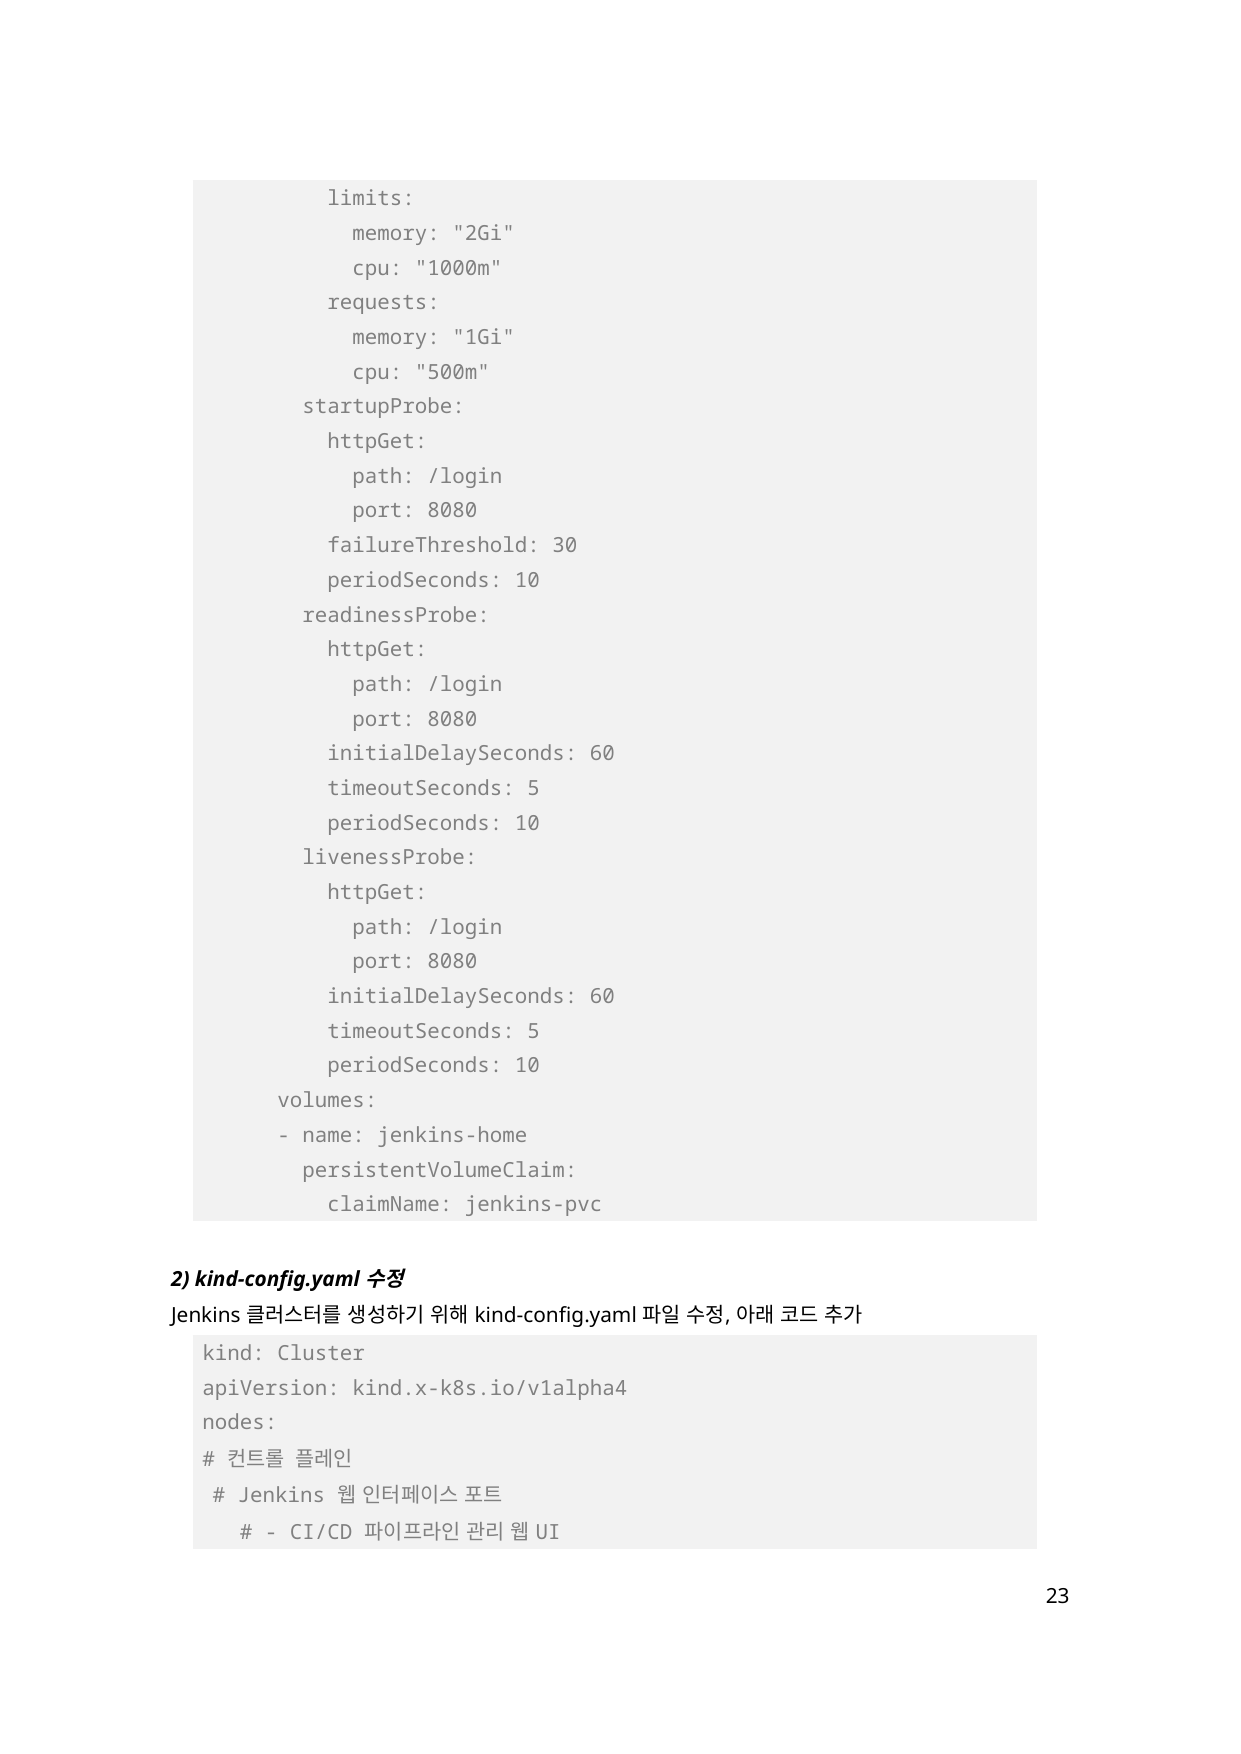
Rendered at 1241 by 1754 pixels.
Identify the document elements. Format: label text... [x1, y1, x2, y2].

text port: 8080 [194, 492, 1036, 524]
text httpGet: [194, 423, 1036, 455]
text path: /login [194, 666, 1036, 697]
text periodSeconds: 10 [194, 1047, 1036, 1079]
text timeoutSeconds: 5 [194, 1013, 1036, 1044]
text livenessProbe: [194, 839, 1036, 871]
text periodSeconds: 10 [194, 805, 1036, 836]
text memory: "2Gi" [194, 215, 1036, 247]
text 2) kind-config.yaml 수정 [171, 1262, 1069, 1292]
text Jenkins 클러스터를 생성하기 위해 kind-config.yaml 파일 수정, 아래 코드 추가 [171, 1298, 1069, 1329]
text failureThreshold: 30 [194, 527, 1036, 559]
text memory: "1Gi" [194, 319, 1036, 351]
text timeoutSeconds: 5 [194, 770, 1036, 802]
text # Jenkins 웹 인터페이스 포트 [194, 1476, 1036, 1509]
text - name: jenkins-home [194, 1117, 1036, 1148]
text cpu: "500m" [194, 354, 1036, 385]
text initialDelaySeconds: 60 [194, 735, 1036, 767]
text httpGet: [194, 874, 1036, 906]
text limits: [194, 181, 1036, 212]
text kind: Cluster [194, 1336, 1036, 1367]
text requests: [194, 284, 1036, 316]
text # 컨트롤 플레인 [194, 1439, 1036, 1472]
text claimName: jenkins-pvc [194, 1186, 1036, 1220]
text apiVersion: kind.x-k8s.io/v1alpha4 [194, 1370, 1036, 1401]
text persistentVolumeClaim: [194, 1152, 1036, 1183]
text cpu: "1000m" [194, 250, 1036, 281]
text volumes: [194, 1082, 1036, 1114]
text path: /login [194, 909, 1036, 940]
text nodes: [194, 1404, 1036, 1436]
text periodSeconds: 10 [194, 562, 1036, 593]
text startupProbe: [194, 388, 1036, 420]
text port: 8080 [194, 943, 1036, 975]
text initialDelaySeconds: 60 [194, 978, 1036, 1010]
text path: /login [194, 458, 1036, 489]
text httpGet: [194, 631, 1036, 663]
text readinessProbe: [194, 597, 1036, 628]
text port: 8080 [194, 701, 1036, 732]
text # - CI/CD 파이프라인 관리 웹 UI [194, 1512, 1036, 1548]
